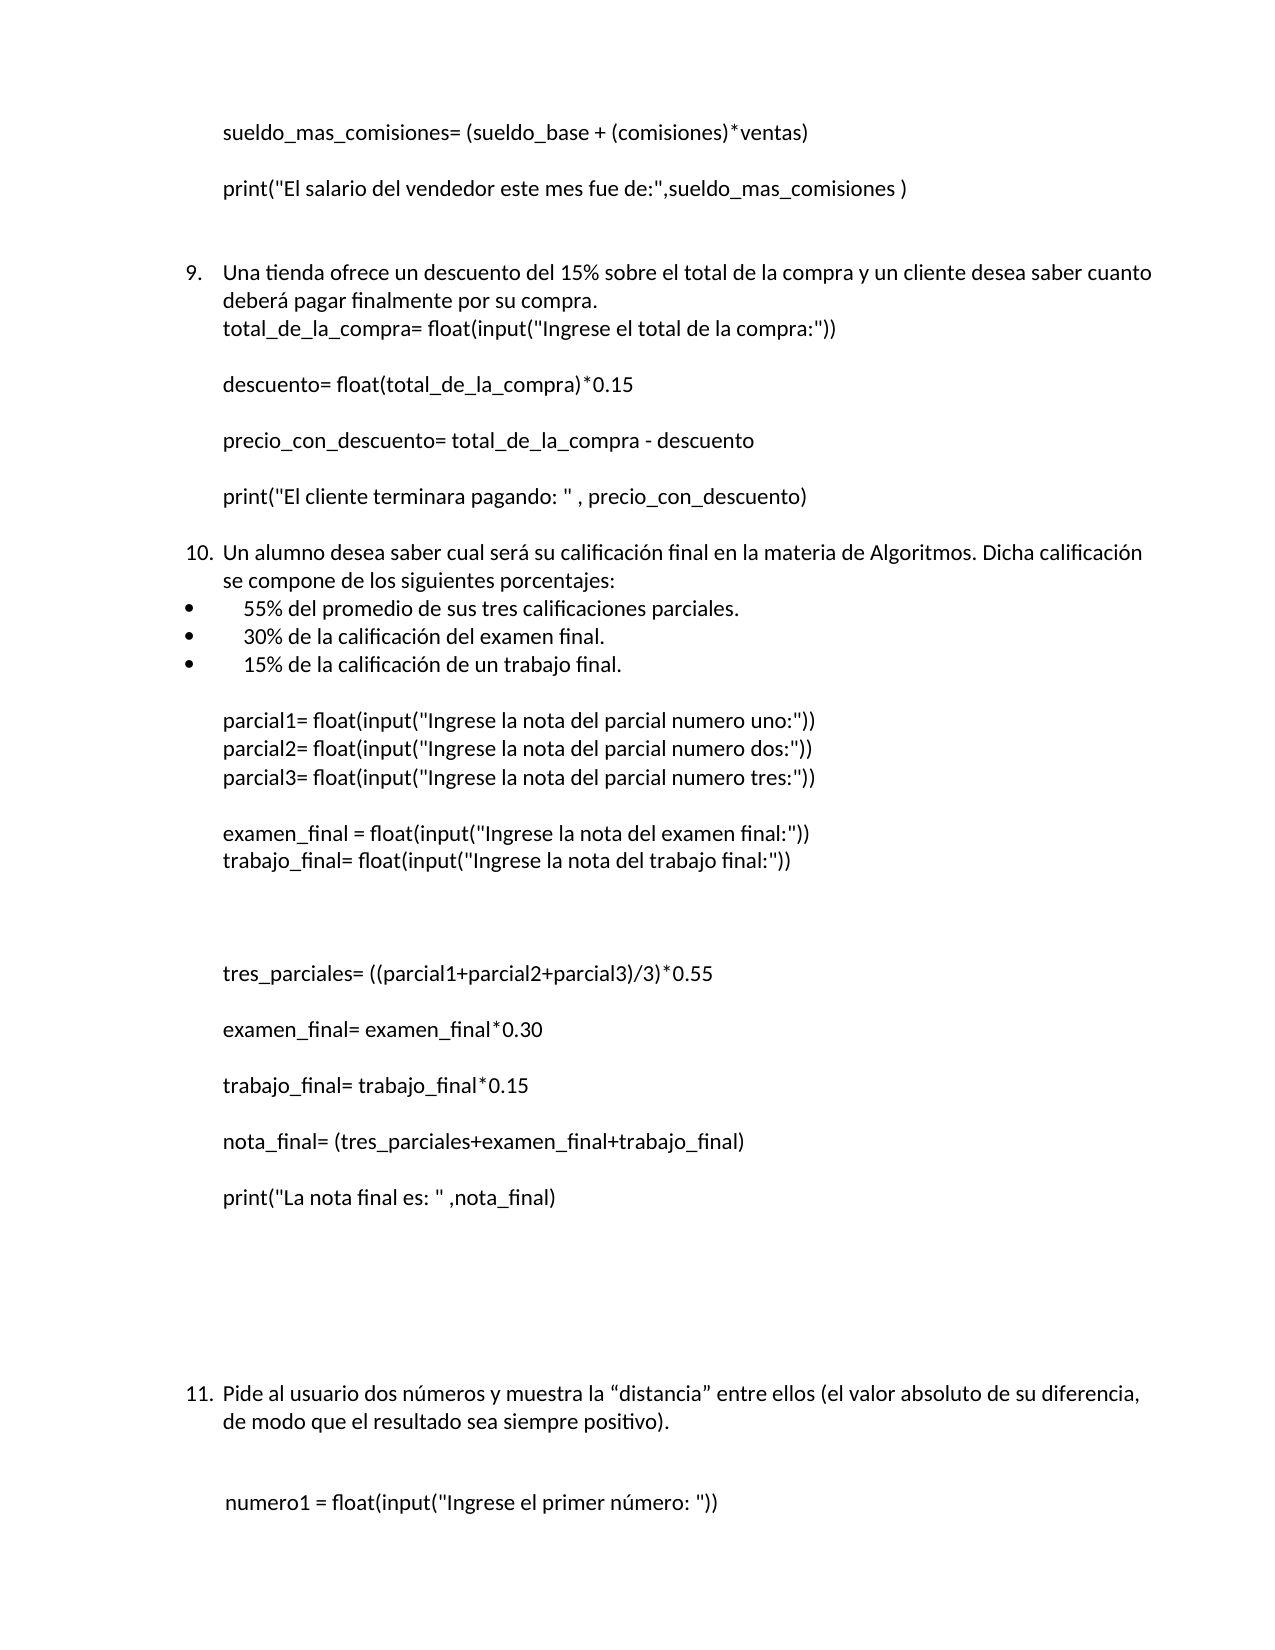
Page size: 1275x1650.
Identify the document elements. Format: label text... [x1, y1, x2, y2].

list precio_con_descuento= total_de_la_compra - descuento [223, 426, 1157, 454]
list print("El cliente terminara pagando: " , precio_con_descuento) [223, 482, 1157, 510]
list Una tienda ofrece un descuento del 15% sobre el total de la compra y un cliente desea saber cuanto deberá pagar finalmente por su compra. [185, 258, 1157, 314]
list Un alumno desea saber cual será su calificación final en la materia de Algoritmos. Dicha calificación se compone de los siguientes porcentajes: [185, 538, 1157, 594]
list total_de_la_compra= float(input("Ingrese el total de la compra:")) [223, 314, 1157, 342]
list sueldo_mas_comisiones= (sueldo_base + (comisiones)*ventas) [223, 118, 1157, 146]
list nota_final= (tres_parciales+examen_final+trabajo_final) [223, 1127, 1157, 1155]
list trabajo_final= float(input("Ingrese la nota del trabajo final:")) [223, 847, 1157, 875]
list 15% de la calificación de un trabajo final. [185, 651, 1157, 678]
list 55% del promedio de sus tres calificaciones parciales. [185, 594, 1157, 622]
list parcial1= float(input("Ingrese la nota del parcial numero uno:")) [223, 707, 1157, 734]
list trabajo_final= trabajo_final*0.15 [223, 1071, 1157, 1099]
text numero1 = float(input("Ingrese el primer número: ")) [148, 1488, 1157, 1516]
list 30% de la calificación del examen final. [185, 622, 1157, 651]
list print("El salario del vendedor este mes fue de:",sueldo_mas_comisiones ) [223, 174, 1157, 202]
list parcial2= float(input("Ingrese la nota del parcial numero dos:")) [223, 734, 1157, 763]
list descuento= float(total_de_la_compra)*0.15 [223, 370, 1157, 398]
list Pide al usuario dos números y muestra la “distancia” entre ellos (el valor absoluto de su diferencia, de modo que el resultado sea siempre positivo). [185, 1379, 1157, 1435]
list tres_parciales= ((parcial1+parcial2+parcial3)/3)*0.55 [223, 959, 1157, 987]
list parcial3= float(input("Ingrese la nota del parcial numero tres:")) [223, 763, 1157, 791]
list examen_final= examen_final*0.30 [223, 1015, 1157, 1043]
list print("La nota final es: " ,nota_final) [223, 1183, 1157, 1211]
list examen_final = float(input("Ingrese la nota del examen final:")) [223, 819, 1157, 847]
